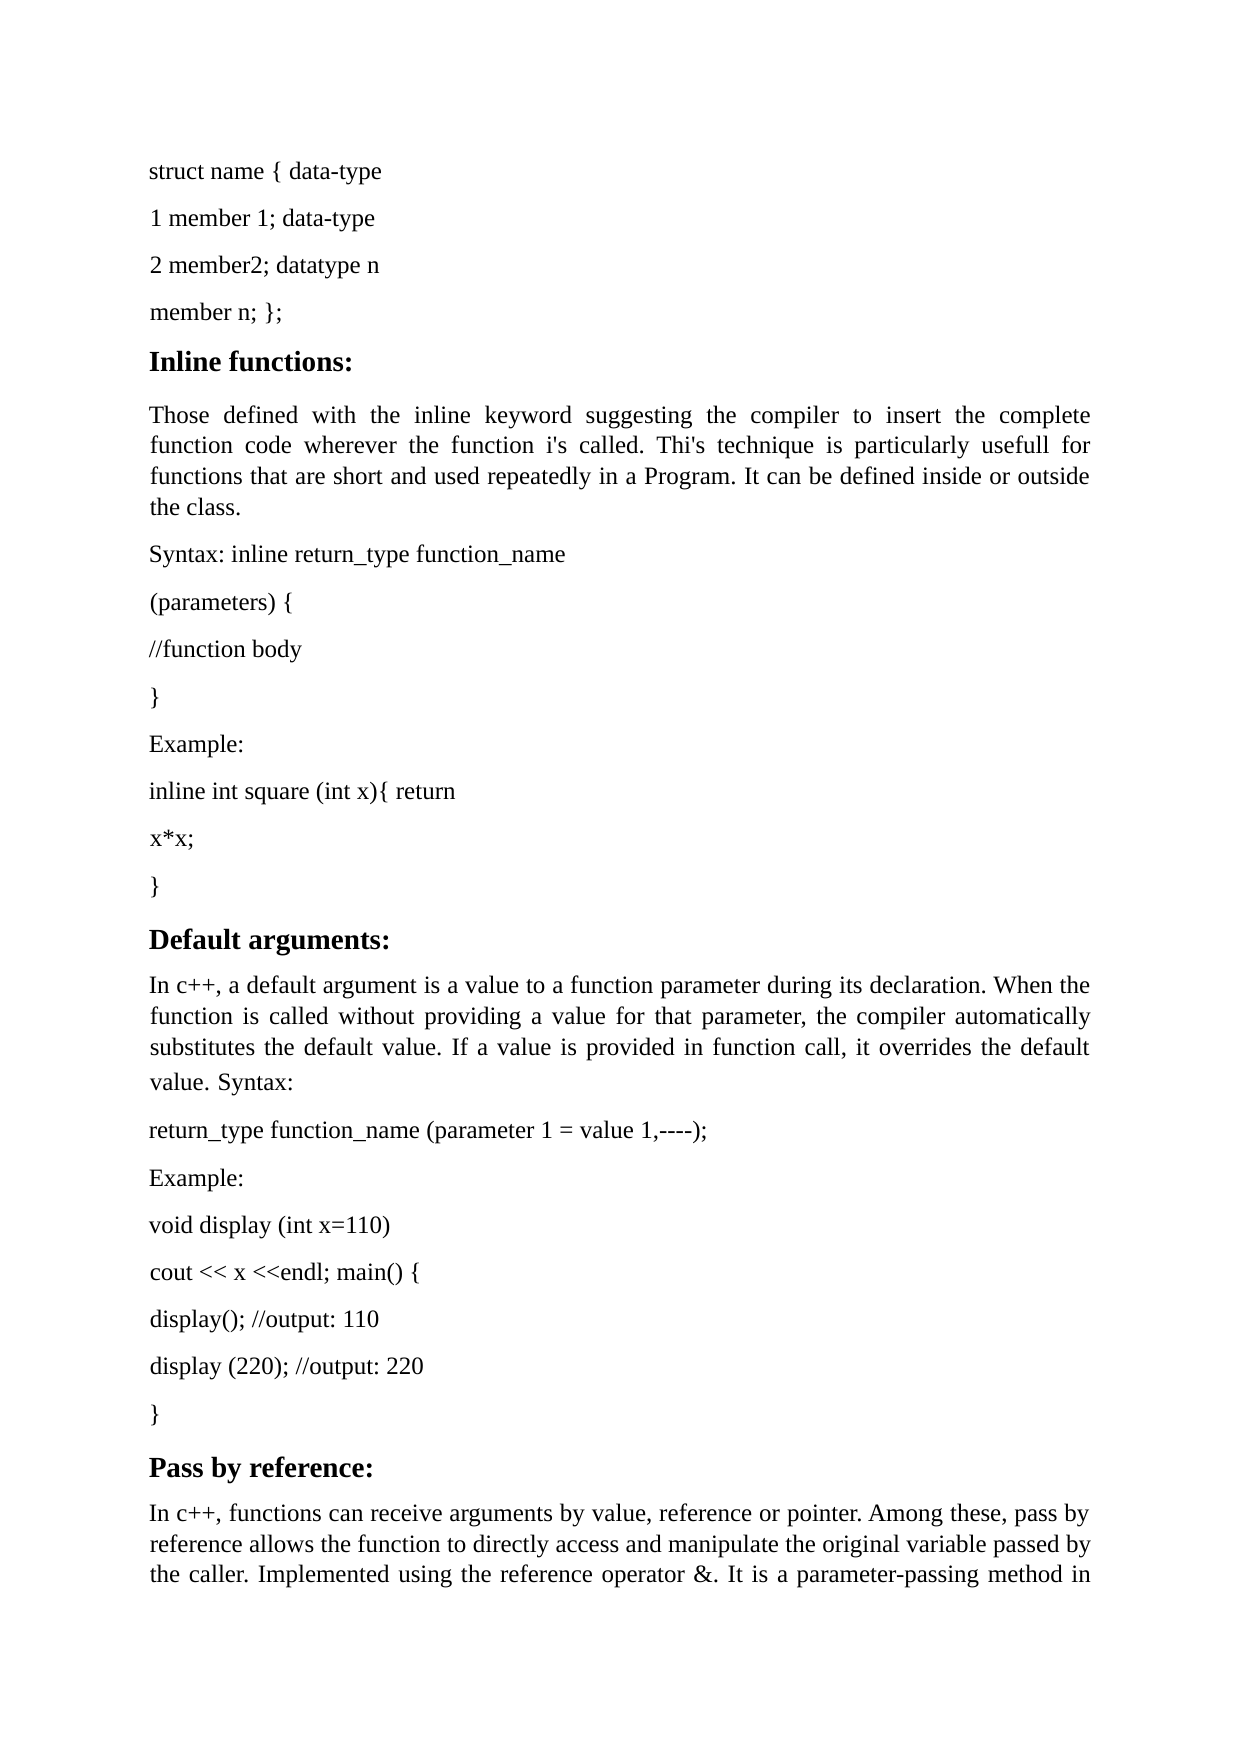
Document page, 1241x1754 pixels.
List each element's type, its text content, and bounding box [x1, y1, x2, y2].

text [148, 1498, 1091, 1588]
text Inline functions: [148, 344, 383, 378]
text inline int square (int x){ return x*x; [148, 776, 457, 852]
text } [148, 871, 1130, 899]
text return_type function_name (parameter 1 = value 1,----); [148, 1115, 1130, 1144]
text Example: [148, 729, 1130, 758]
text Example: [148, 1163, 1130, 1191]
text } [148, 1399, 1130, 1427]
text Syntax: inline return_type function_name (parameters) { [148, 539, 635, 615]
text Default arguments: [148, 922, 1092, 956]
text void display (int x=110) cout << x <<endl; main() { display(); //output: 110 display (220); //output: 220 [148, 1210, 424, 1380]
text Those defined with the inline keyword suggesting the compiler to insert the complete function code wherever the function i's called. Thi's technique is particularly usefull for functions that are short and used repeatedly in a Program. It can be defined inside or outside the class. [148, 400, 1091, 521]
text Pass by reference: [148, 1450, 1092, 1483]
text } [148, 682, 1130, 710]
text struct name { data-type 1 member 1; data-type 2 member2; datatype n member n; }; [148, 156, 383, 326]
text In c++, a default argument is a value to a function parameter during its declaration. When the function is called without providing a value for that parameter, the compiler automatically substitutes the default value. If a value is provided in function call, it overrides the default value. Syntax: [148, 971, 1091, 1097]
text //function body [148, 634, 1130, 663]
